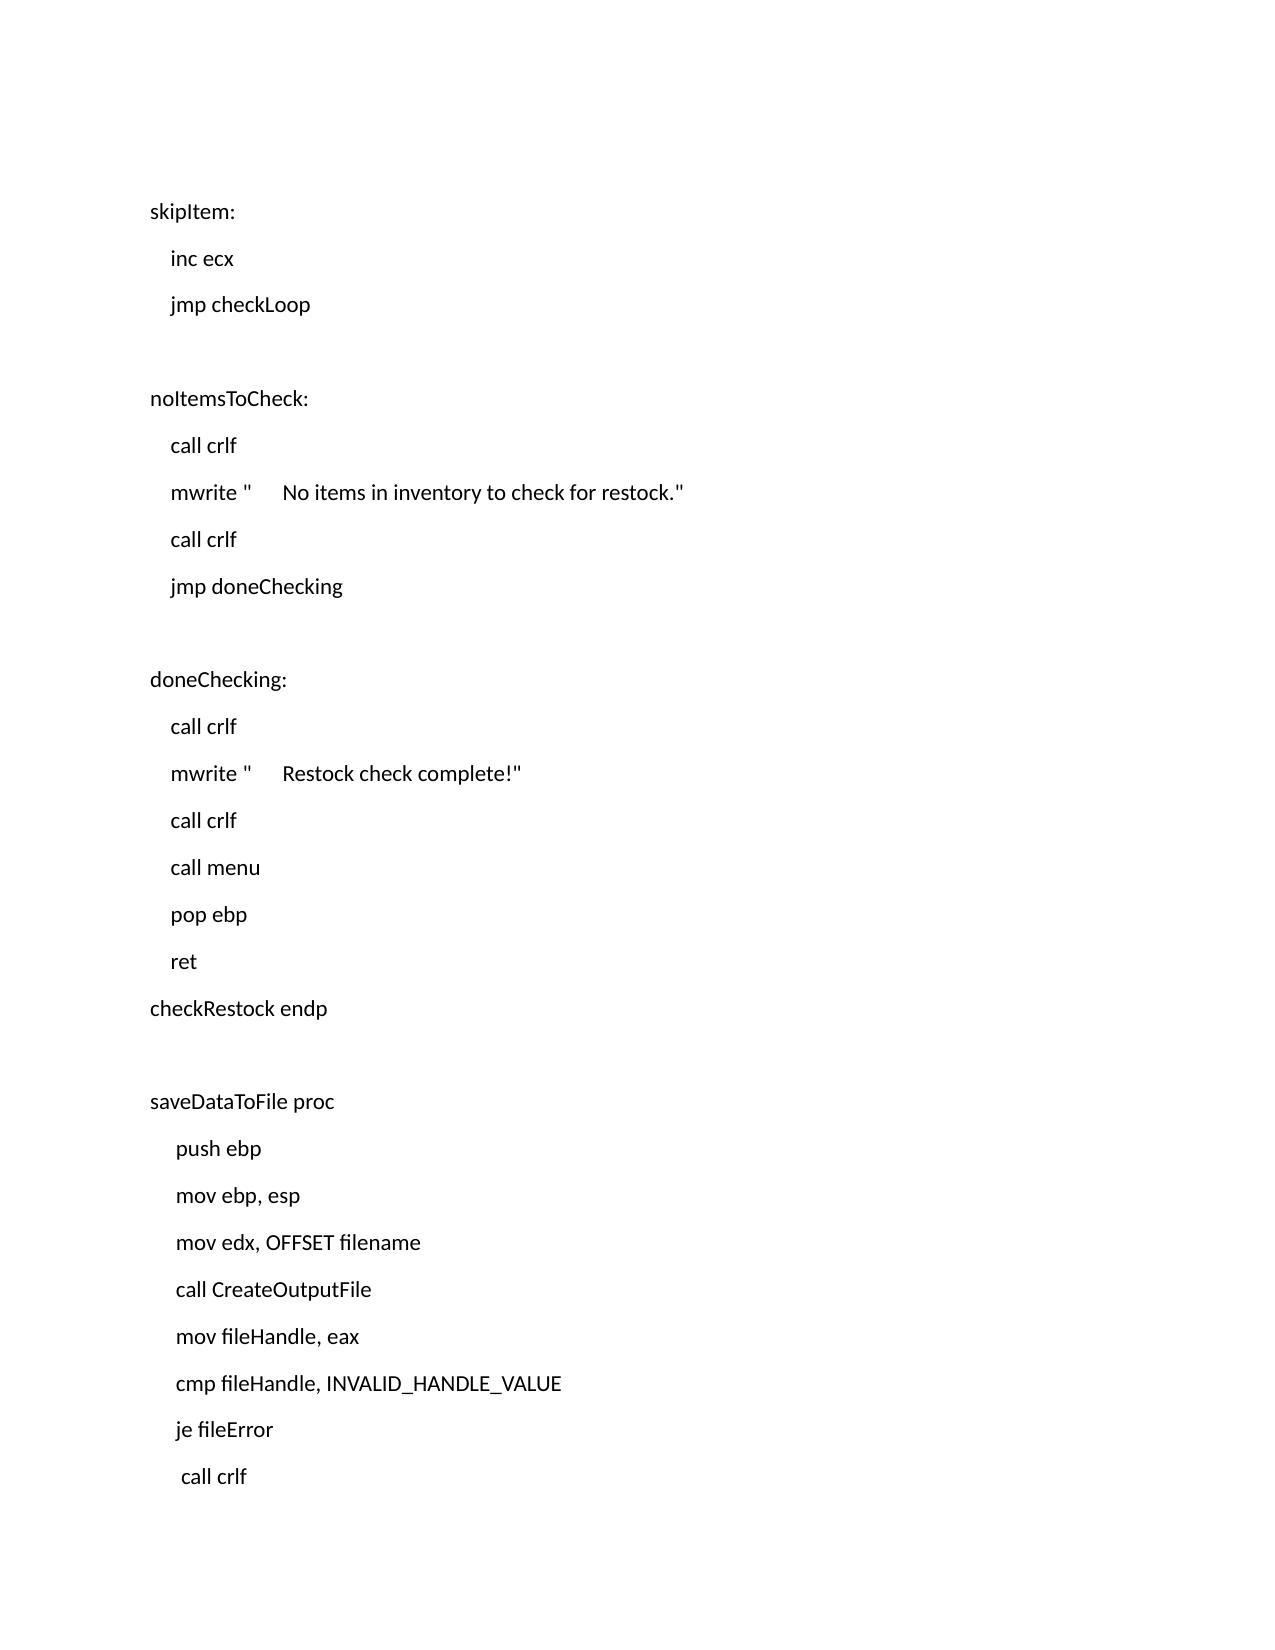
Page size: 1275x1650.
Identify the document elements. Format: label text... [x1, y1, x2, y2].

text call crlf [150, 1462, 1125, 1491]
text jmp doneChecking [150, 572, 1125, 600]
text call menu [150, 853, 1125, 881]
text inc ecx [150, 244, 1125, 272]
text call crlf [150, 431, 1125, 459]
text cmp fileHandle, INVALID_HANDLE_VALUE [150, 1369, 1125, 1397]
text ret [150, 947, 1125, 975]
text mov fileHandle, eax [150, 1322, 1125, 1350]
text call crlf [150, 525, 1125, 553]
text doneChecking: [150, 666, 1125, 694]
text jmp checkLoop [150, 291, 1125, 319]
text push ebp [150, 1134, 1125, 1162]
text mwrite " No items in inventory to check for restock." [150, 478, 1125, 506]
text call crlf [150, 806, 1125, 834]
text checkRestock endp [150, 994, 1125, 1022]
text skipItem: [150, 197, 1125, 225]
text call CreateOutputFile [150, 1275, 1125, 1303]
text saveDataToFile proc [150, 1087, 1125, 1116]
text mwrite " Restock check complete!" [150, 759, 1125, 787]
text mov ebp, esp [150, 1181, 1125, 1209]
text je fileError [150, 1416, 1125, 1444]
text call crlf [150, 712, 1125, 741]
text mov edx, OFFSET filename [150, 1228, 1125, 1256]
text noItemsToCheck: [150, 384, 1125, 412]
text pop ebp [150, 900, 1125, 928]
